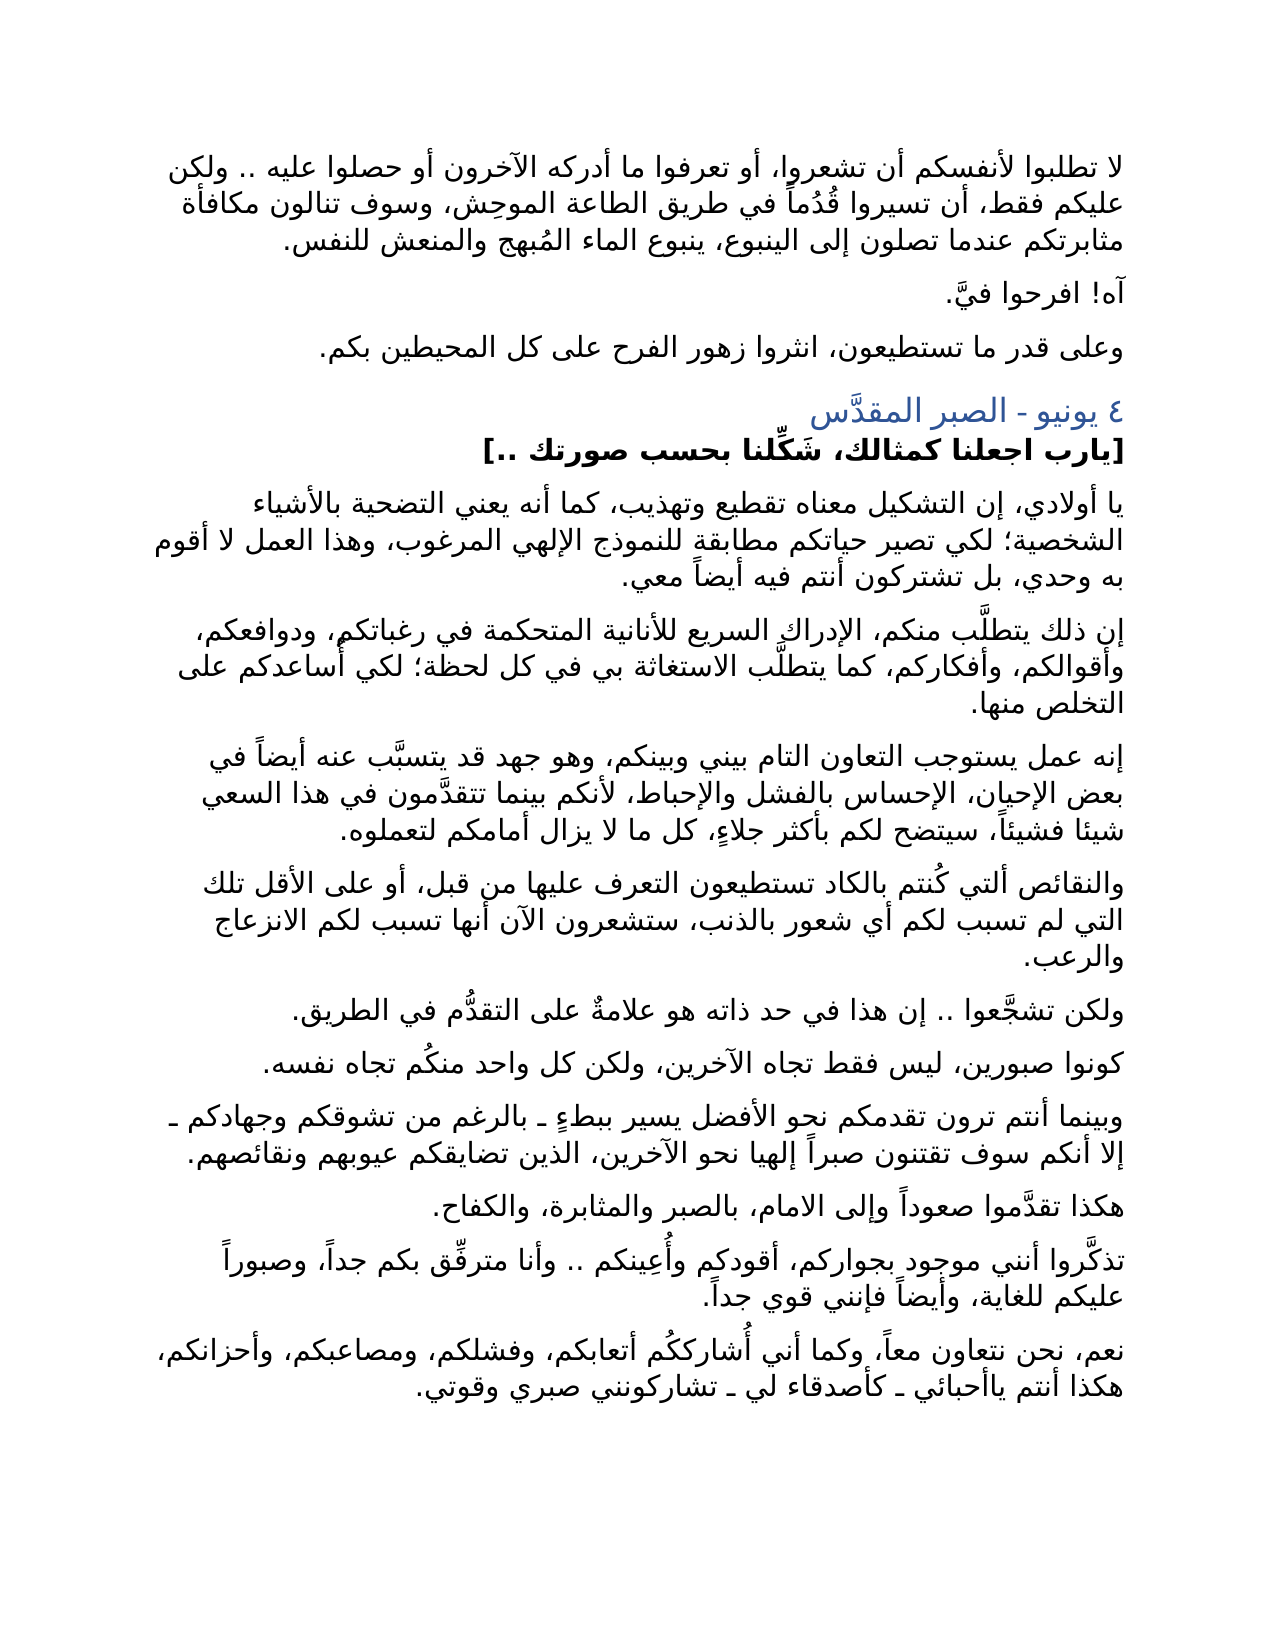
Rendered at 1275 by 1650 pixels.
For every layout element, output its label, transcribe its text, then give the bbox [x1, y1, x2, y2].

subtitle ٤ يونيو - الصبر المقدَّس [150, 392, 1125, 430]
text ولكن تشجَّعوا .. إن هذا في حد ذاته هو علامةٌ على التقدُّم في الطريق. [150, 993, 1125, 1027]
text إنه عمل يستوجب التعاون التام بيني وبينكم، وهو جهد قد يتسبَّب عنه أيضاً في بعض الإحيان، الإحساس بالفشل والإحباط، لأنكم بينما تتقدَّمون في هذا السعي شيئا فشيئاً، سيتضح لكم بأكثر جلاءٍ، كل ما لا يزال أمامكم لتعملوه. [150, 740, 1125, 847]
text نعم، نحن نتعاون معاً، وكما أني أُشارككُم أتعابكم، وفشلكم، ومصاعبكم، وأحزانكم، هكذا أنتم ياأحبائي ـ كأصدقاء لي ـ تشاركونني صبري وقوتي. [150, 1333, 1125, 1404]
text يا أولادي، إن التشكيل معناه تقطيع وتهذيب، كما أنه يعني التضحية بالأشياء الشخصية؛ لكي تصير حياتكم مطابقة للنموذج الإلهي المرغوب، وهذا العمل لا أقوم به وحدي، بل تشتركون أنتم فيه أيضاً معي. [150, 486, 1125, 594]
text كونوا صبورين، ليس فقط تجاه الآخرين، ولكن كل واحد منكُم تجاه نفسه. [150, 1046, 1125, 1080]
text [يارب اجعلنا كمثالك، شَكِّلنا بحسب صورتك ..] [150, 433, 1125, 467]
text تذكَّروا أنني موجود بجواركم، أقودكم وأُعِينكم .. وأنا مترفِّق بكم جداً، وصبوراً عليكم للغاية، وأيضاً فإنني قوي جداً. [150, 1243, 1125, 1314]
text آه! افرحوا فيَّ. [150, 277, 1125, 311]
text والنقائص ألتي كُنتم بالكاد تستطيعون التعرف عليها من قبل، أو على الأقل تلك التي لم تسبب لكم أي شعور بالذنب، ستشعرون الآن أنها تسبب لكم الانزعاج والرعب. [150, 866, 1125, 974]
text وبينما أنتم ترون تقدمكم نحو الأفضل يسير ببطءٍ ـ بالرغم من تشوقكم وجهادكم ـ إلا أنكم سوف تقتنون صبراً إلهيا نحو الآخرين، الذين تضايقكم عيوبهم ونقائصهم. [150, 1100, 1125, 1170]
text هكذا تقدَّموا صعوداً وإلى الامام، بالصبر والمثابرة، والكفاح. [150, 1190, 1125, 1224]
text إن ذلك يتطلَّب منكم، الإدراك السريع للأنانية المتحكمة في رغباتكم، ودوافعكم، وأقوالكم، وأفكاركم، كما يتطلَّب الاستغاثة بي في كل لحظة؛ لكي أُساعدكم على التخلص منها. [150, 613, 1125, 720]
text لا تطلبوا لأنفسكم أن تشعروا، أو تعرفوا ما أدركه الآخرون أو حصلوا عليه .. ولكن عليكم فقط، أن تسيروا قُدُماً في طريق الطاعة الموحِش، وسوف تنالون مكافأة مثابرتكم عندما تصلون إلى الينبوع، ينبوع الماء المُبهج والمنعش للنفس. [150, 150, 1125, 257]
text وعلى قدر ما تستطيعون، انثروا زهور الفرح على كل المحيطين بكم. [150, 330, 1125, 364]
